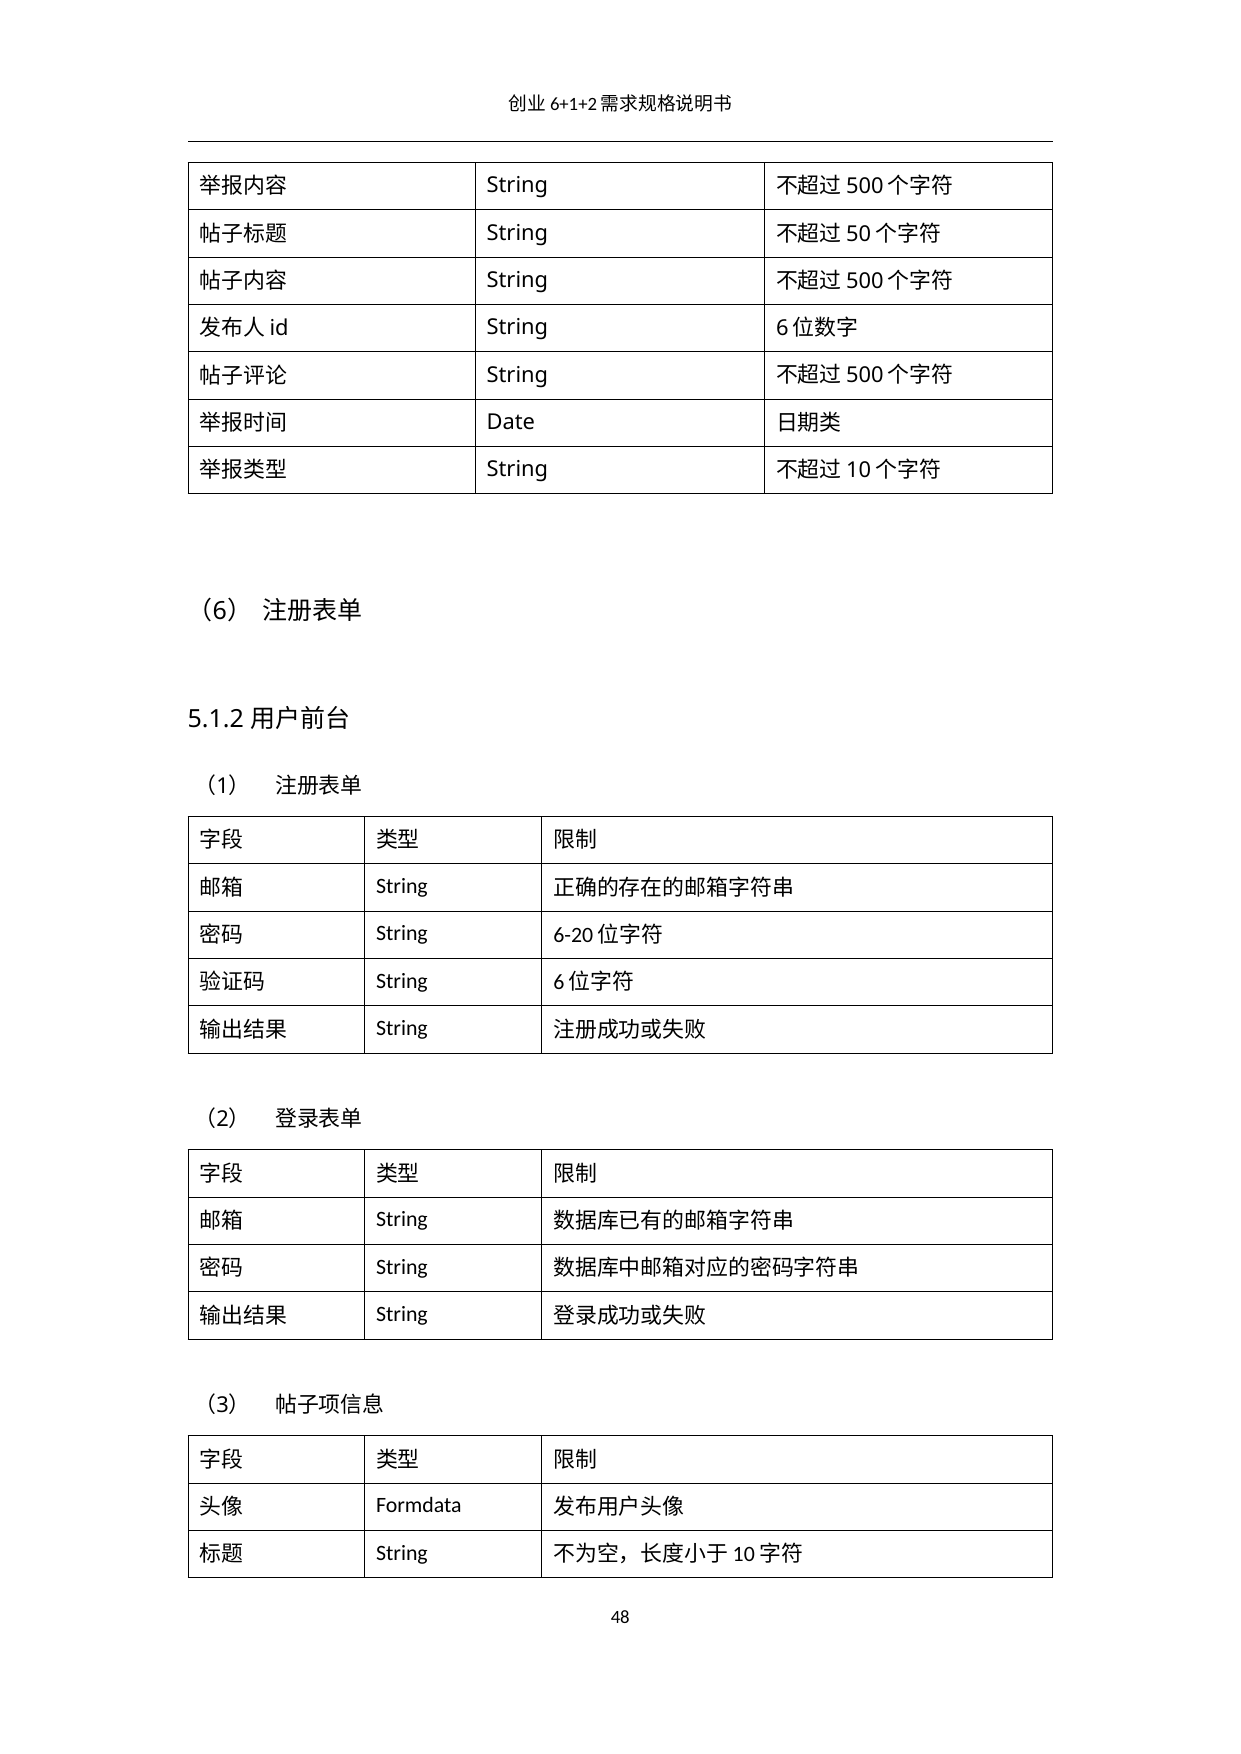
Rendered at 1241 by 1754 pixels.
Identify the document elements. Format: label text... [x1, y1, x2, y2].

table_cell 邮箱 [189, 864, 364, 911]
table_cell 密码 [189, 912, 364, 958]
table_cell 邮箱 [189, 1198, 364, 1244]
table_cell String [476, 305, 764, 351]
table_cell 日期类 [765, 400, 1052, 446]
subtitle 5.1.2 用户前台 [187, 684, 1053, 749]
table_header 字段 [189, 1150, 364, 1197]
table_cell 帖子内容 [189, 258, 475, 304]
table_cell String [365, 959, 541, 1005]
list 登录表单 [194, 1101, 1053, 1133]
table_cell String [476, 163, 764, 209]
table_cell String [476, 210, 764, 257]
table_cell String [476, 352, 764, 398]
table_cell 数据库已有的邮箱字符串 [542, 1198, 1052, 1244]
table_cell 帖子标题 [189, 210, 475, 257]
table_header 限制 [542, 1150, 1052, 1197]
list 注册表单 [187, 576, 1053, 641]
table_cell 不超过500个字符 [765, 352, 1052, 398]
table_cell 6位字符 [542, 959, 1052, 1005]
table_cell 输出结果 [189, 1006, 364, 1052]
table_cell String [365, 912, 541, 958]
table_cell 举报时间 [189, 400, 475, 446]
table_cell String [365, 1006, 541, 1052]
table_cell 注册成功或失败 [542, 1006, 1052, 1052]
table_cell Date [476, 400, 764, 446]
list 注册表单 [194, 768, 1053, 800]
table_header 类型 [365, 1436, 541, 1482]
table_cell 6-20位字符 [542, 912, 1052, 958]
table_header 限制 [542, 1436, 1052, 1482]
table_cell 数据库中邮箱对应的密码字符串 [542, 1245, 1052, 1291]
table_cell 不为空，长度小于10字符 [542, 1531, 1052, 1577]
table_cell 不超过50个字符 [765, 210, 1052, 257]
table_cell String [476, 447, 764, 493]
table_cell 不超过500个字符 [765, 258, 1052, 304]
table_header 限制 [542, 817, 1052, 863]
list 帖子项信息 [194, 1387, 1053, 1419]
table_cell 举报内容 [189, 163, 475, 209]
table_cell 输出结果 [189, 1292, 364, 1338]
table_cell 标题 [189, 1531, 364, 1577]
table_cell String [365, 1198, 541, 1244]
table_header 字段 [189, 817, 364, 863]
table_cell String [365, 1292, 541, 1338]
table_cell 登录成功或失败 [542, 1292, 1052, 1338]
table_cell 正确的存在的邮箱字符串 [542, 864, 1052, 911]
table_cell String [365, 864, 541, 911]
table_cell 发布用户头像 [542, 1484, 1052, 1530]
table_header 字段 [189, 1436, 364, 1482]
table_header 类型 [365, 817, 541, 863]
table_cell 帖子评论 [189, 352, 475, 398]
table_cell String [476, 258, 764, 304]
table_cell 头像 [189, 1484, 364, 1530]
table_cell Formdata [365, 1484, 541, 1530]
table_cell 发布人id [189, 305, 475, 351]
table_cell 密码 [189, 1245, 364, 1291]
table_cell 举报类型 [189, 447, 475, 493]
table_cell 不超过10个字符 [765, 447, 1052, 493]
table_cell String [365, 1245, 541, 1291]
table_cell 不超过500个字符 [765, 163, 1052, 209]
table_cell 验证码 [189, 959, 364, 1005]
table_cell 6位数字 [765, 305, 1052, 351]
table_cell String [365, 1531, 541, 1577]
table_header 类型 [365, 1150, 541, 1197]
